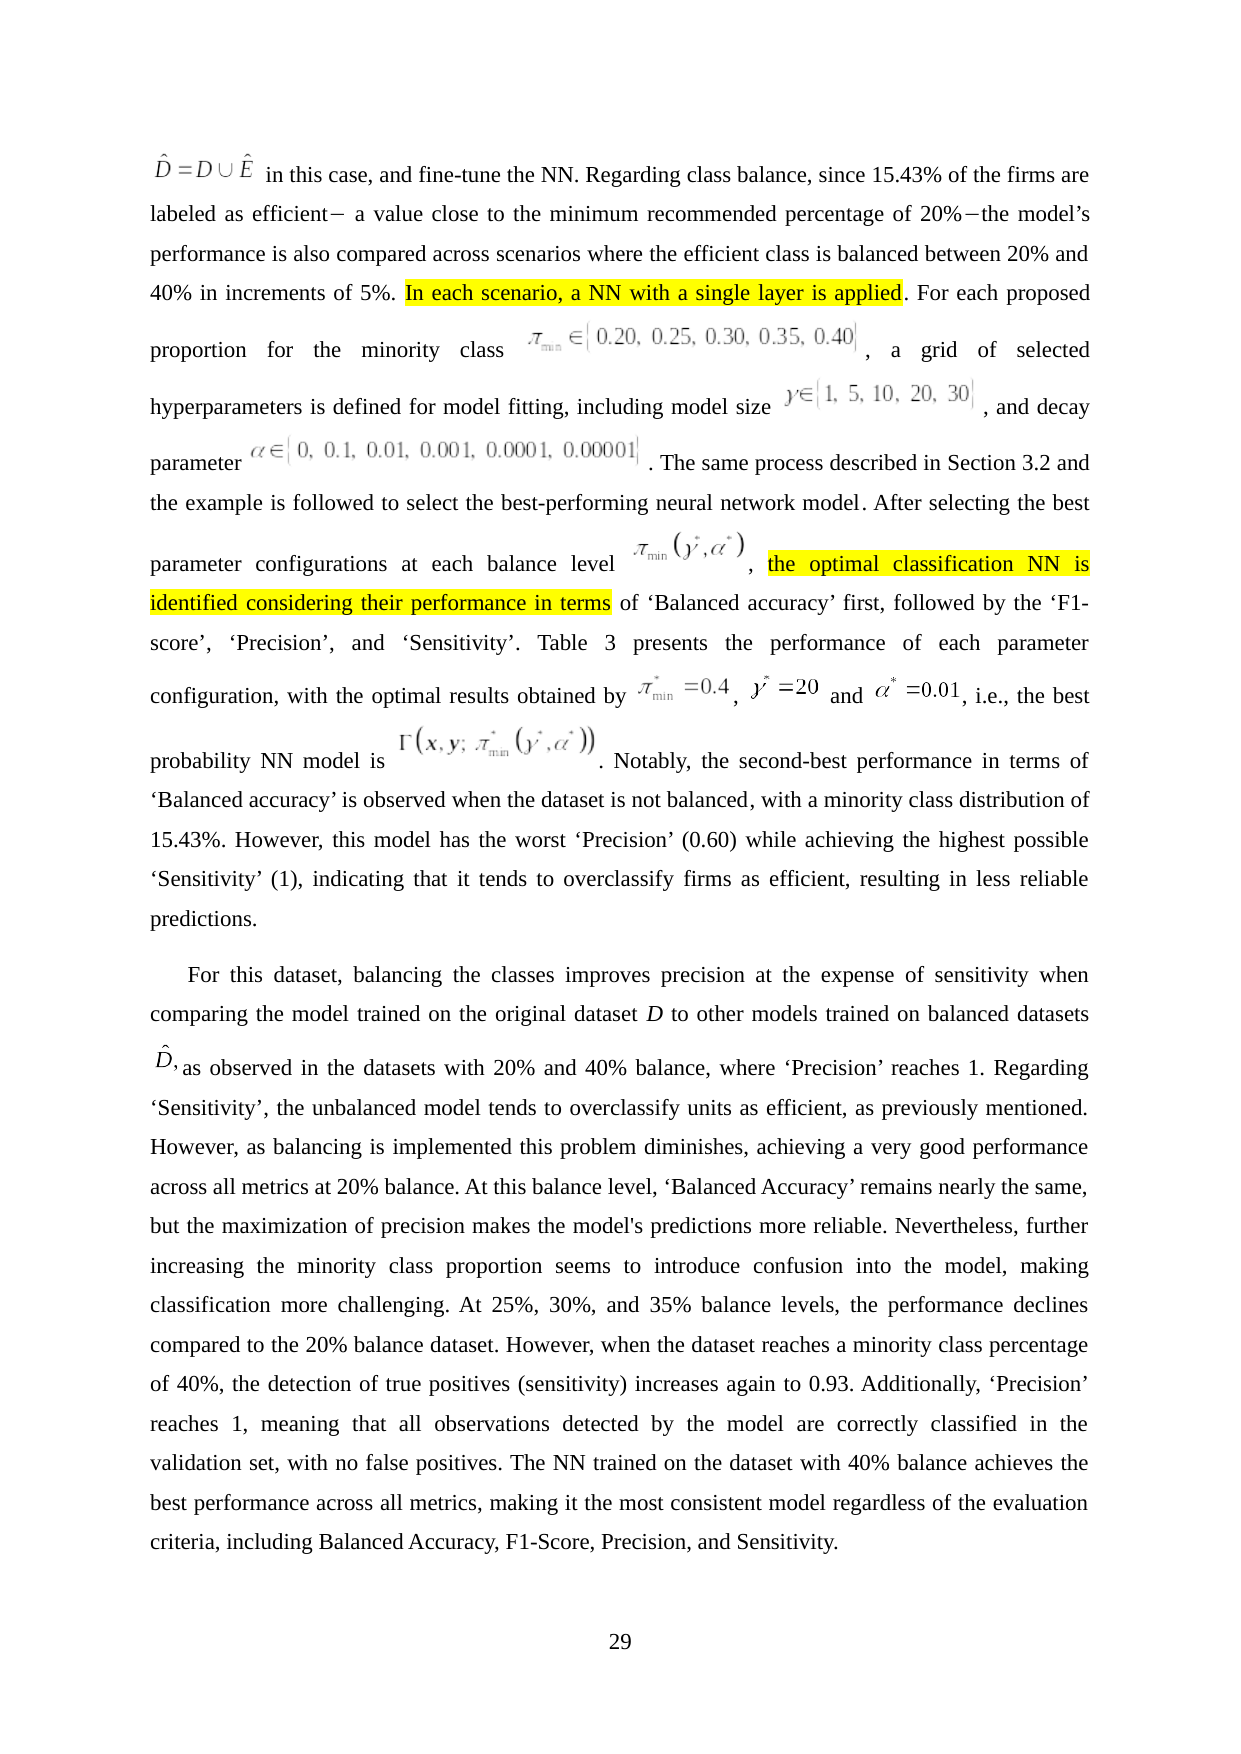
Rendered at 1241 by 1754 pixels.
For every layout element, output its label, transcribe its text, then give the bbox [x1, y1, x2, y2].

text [150, 150, 1090, 931]
text For this dataset, balancing the classes improves precision at the expense of sensitivity when comparing the model trained on the original dataset D to other models trained on balanced datasets as observed in the datasets with 20% and 40% balance, where ‘Precision’ reaches 1. Regarding ‘Sensitivity’, the unbalanced model tends to overclassify units as efficient, as previously mentioned. However, as balancing is implemented this problem diminishes, achieving a very good performance across all metrics at 20% balance. At this balance level, ‘Balanced Accuracy’ remains nearly the same, but the maximization of precision makes the model's predictions more reliable. Nevertheless, further increasing the minority class proportion seems to introduce confusion into the model, making classification more challenging. At 25%, 30%, and 35% balance levels, the performance declines compared to the 20% balance dataset. However, when the dataset reaches a minority class percentage of 40%, the detection of true positives (sensitivity) increases again to 0.93. Additionally, ‘Precision’ reaches 1, meaning that all observations detected by the model are correctly classified in the validation set, with no false positives. The NN trained on the dataset with 40% balance achieves the best performance across all metrics, making it the most consistent model regardless of the evaluation criteria, including Balanced Accuracy, F1-Score, Precision, and Sensitivity. [150, 961, 1090, 1554]
